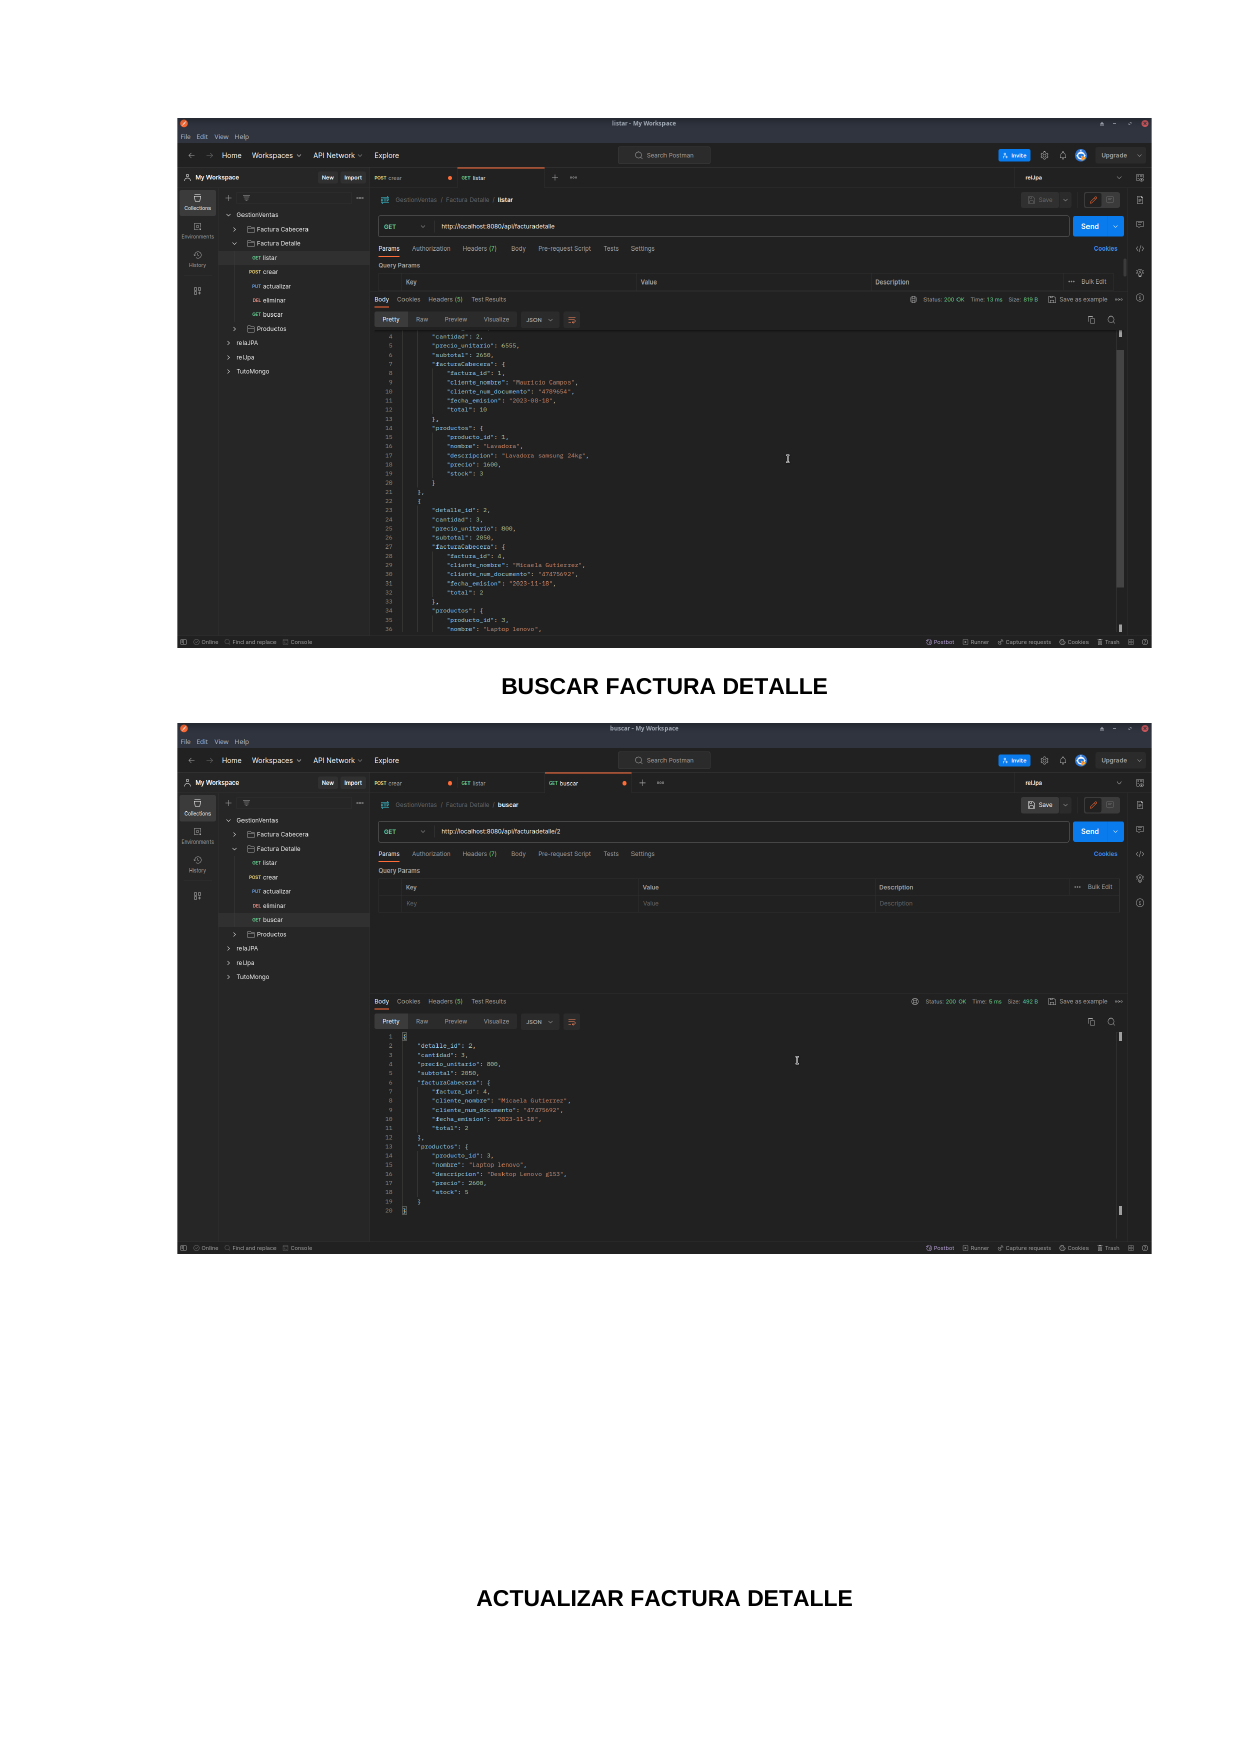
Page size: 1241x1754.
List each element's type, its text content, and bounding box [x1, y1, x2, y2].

picture [177, 723, 1152, 1254]
text ACTUALIZAR FACTURA DETALLE [177, 1584, 1152, 1611]
picture [177, 118, 1152, 648]
text BUSCAR FACTURA DETALLE [177, 673, 1152, 699]
